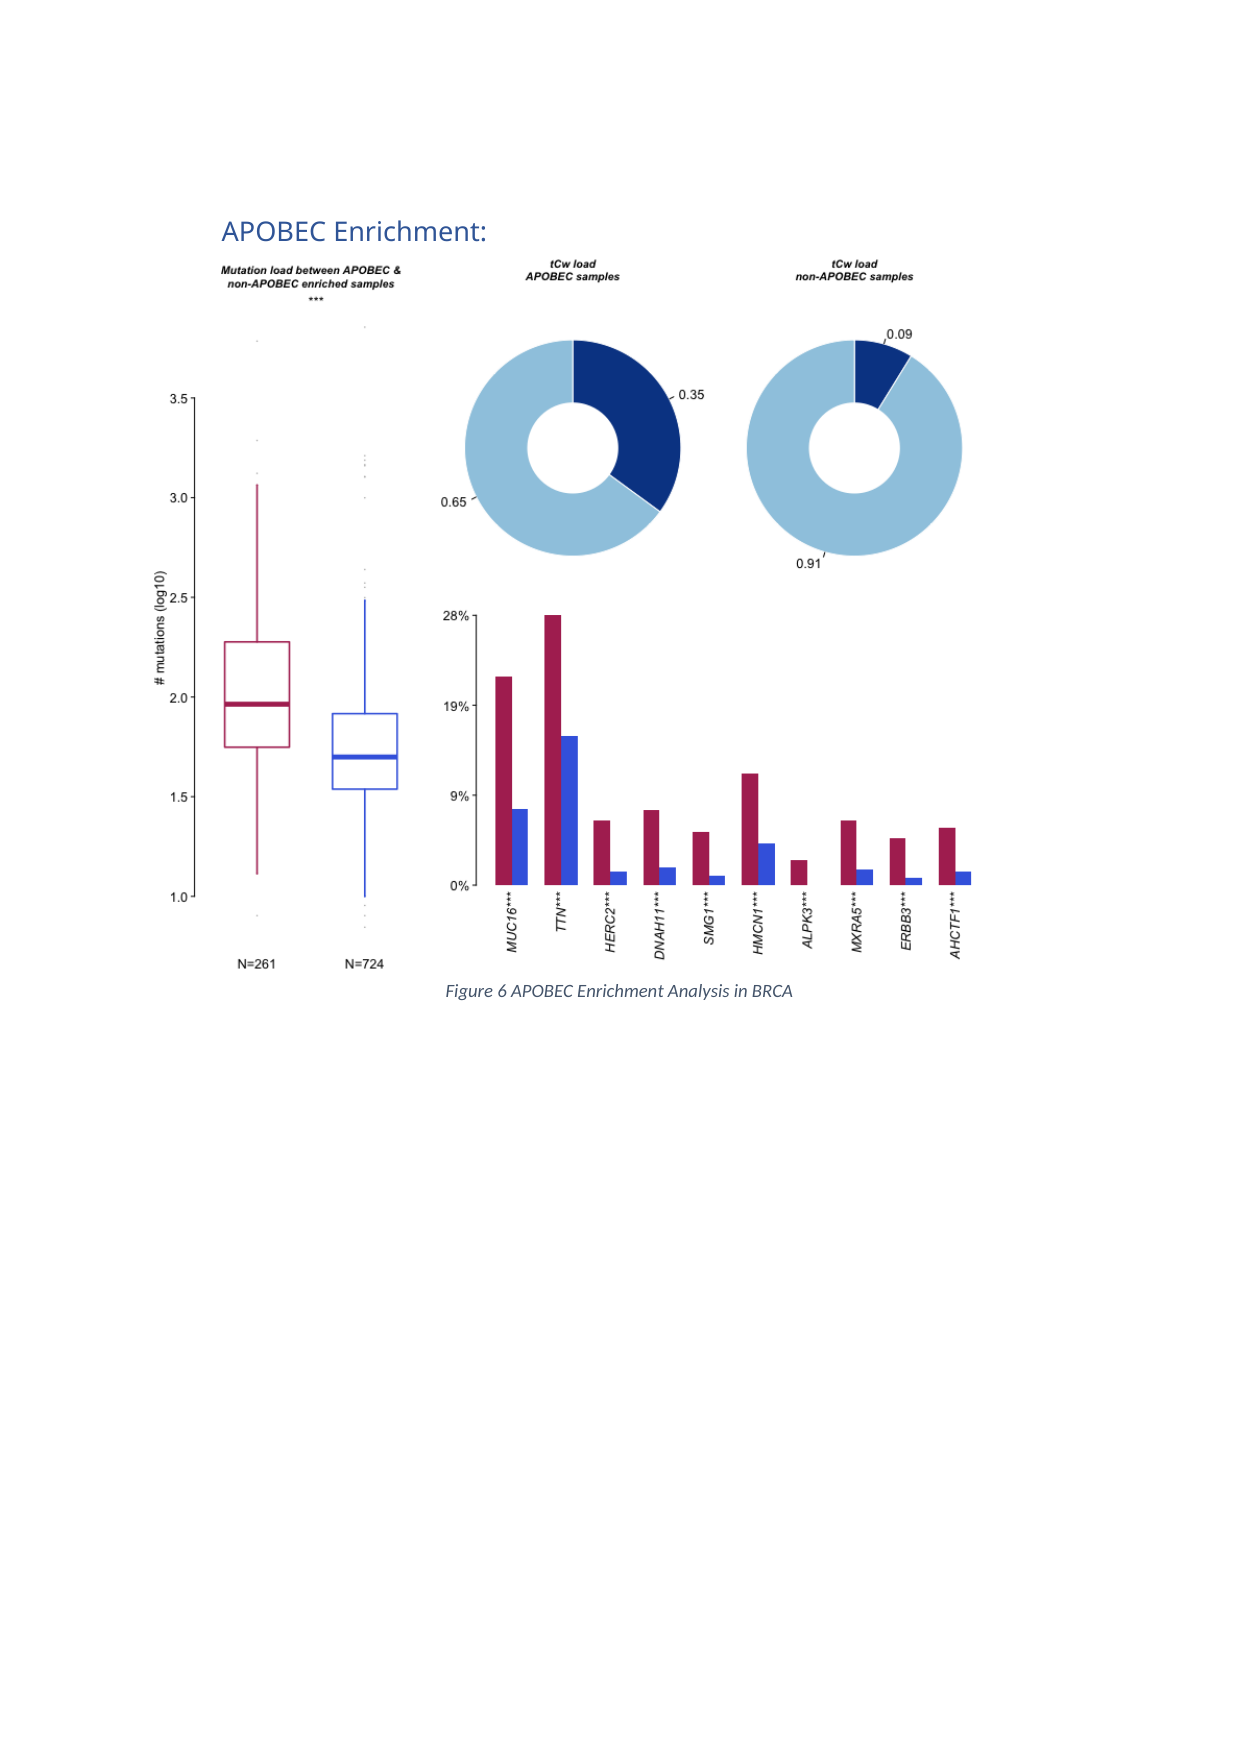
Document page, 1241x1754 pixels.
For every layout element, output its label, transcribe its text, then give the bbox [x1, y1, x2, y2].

picture [147, 249, 992, 979]
text Figure 6 APOBEC Enrichment Analysis in BRCA [148, 979, 1093, 1002]
subtitle APOBEC Enrichment: [148, 213, 1093, 250]
